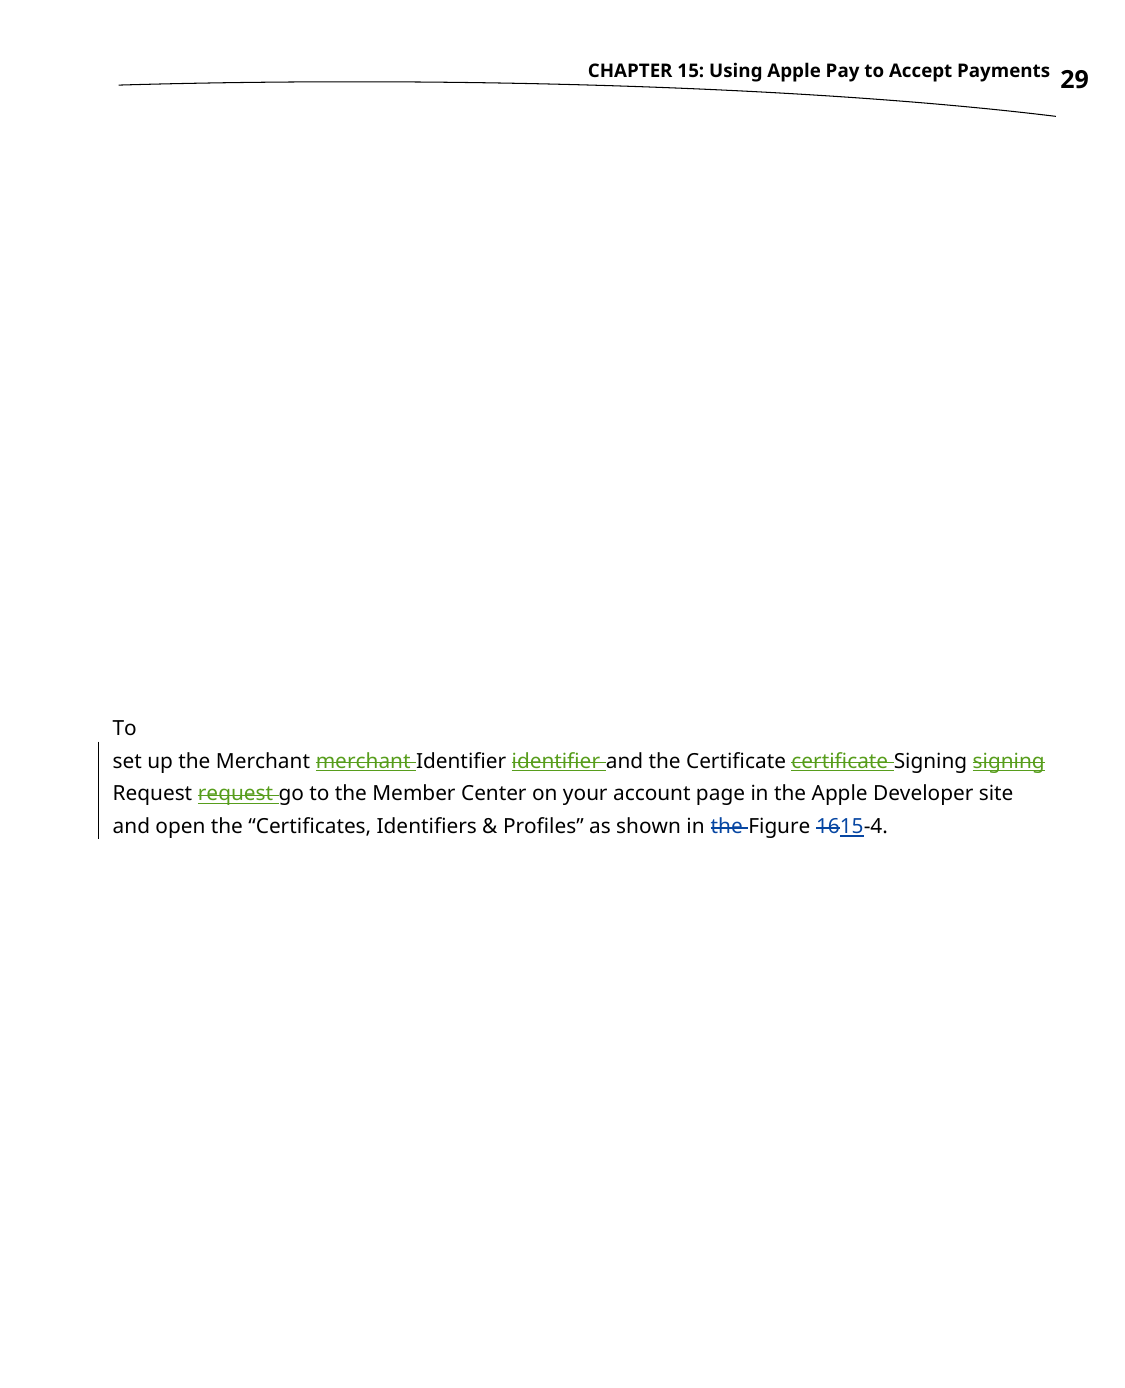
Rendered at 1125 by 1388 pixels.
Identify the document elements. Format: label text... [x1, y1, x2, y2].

text To set up the Merchant Identifier and the Certificate Signing Request go to the Member Center on your account page in the Apple Developer site and open the “Certificates, Identifiers & Profiles” as shown in Figure -4. [112, 169, 1050, 839]
